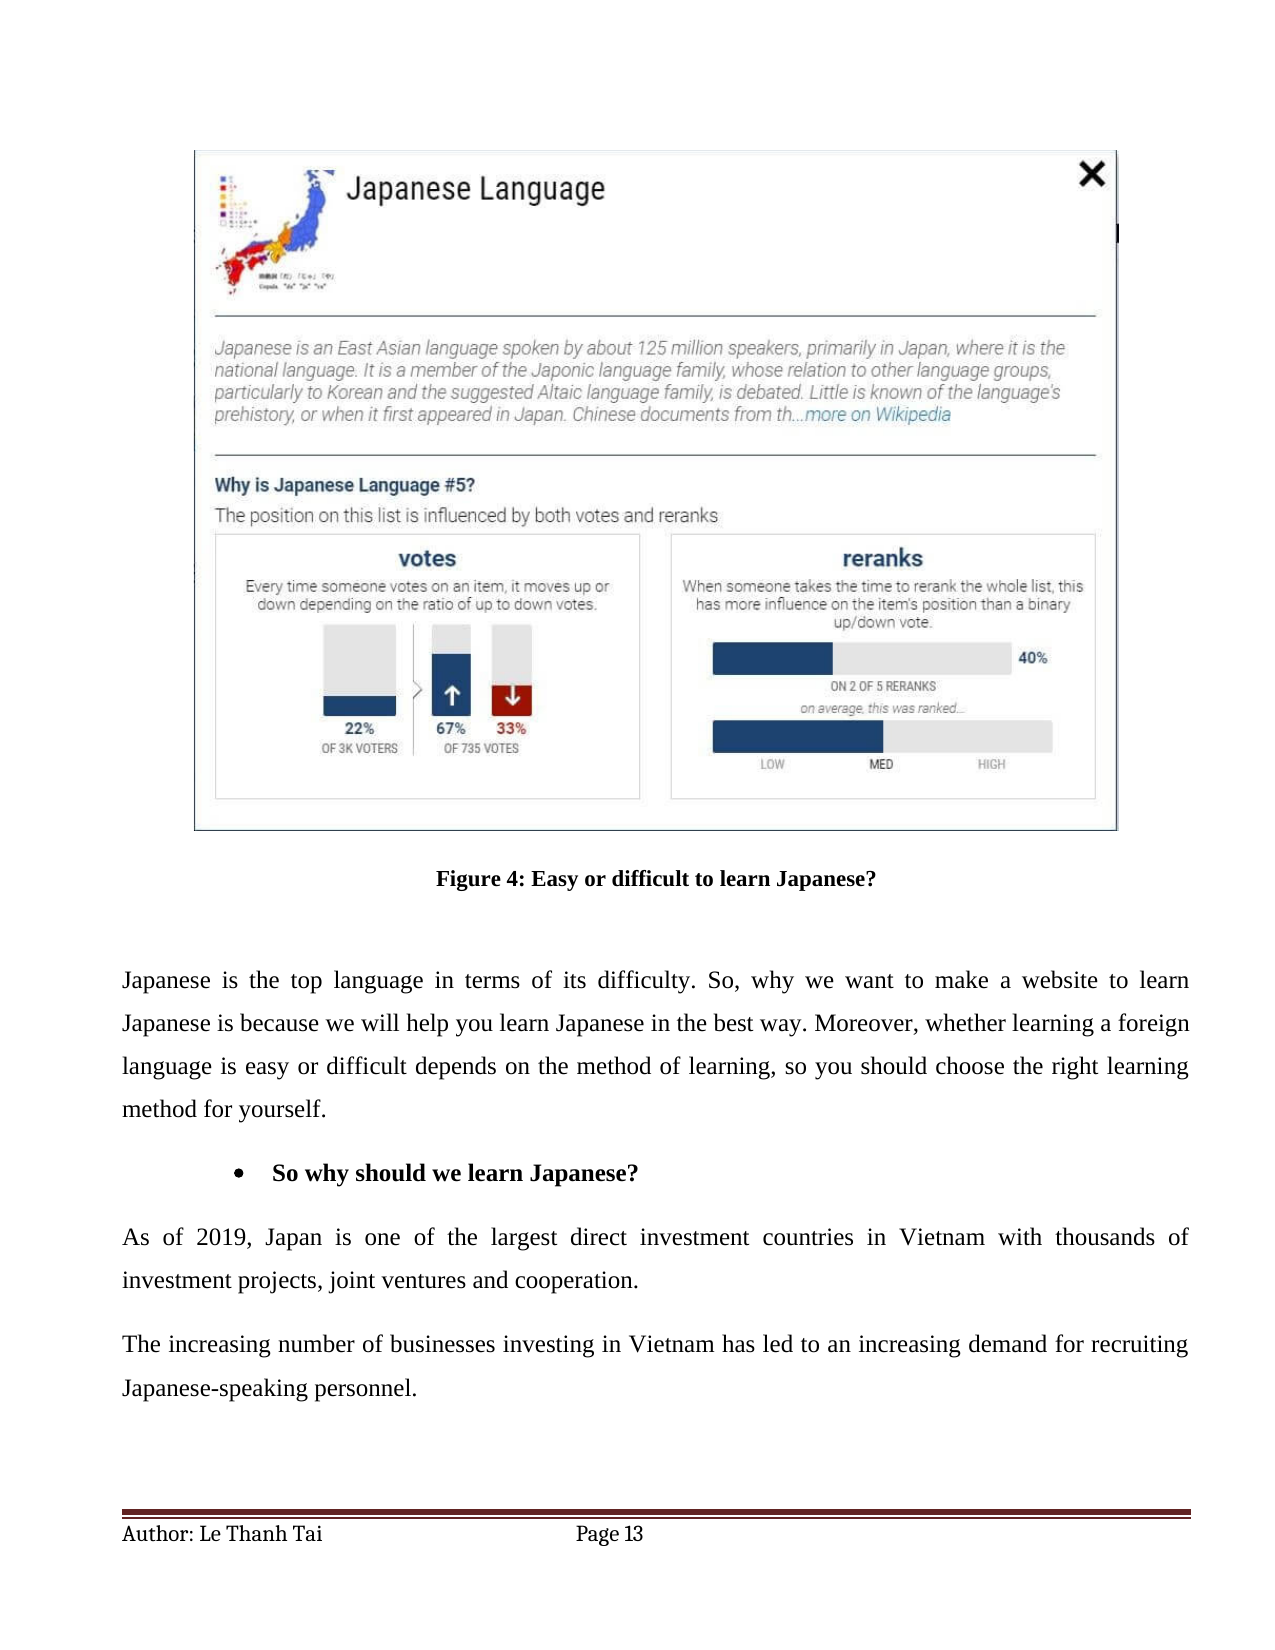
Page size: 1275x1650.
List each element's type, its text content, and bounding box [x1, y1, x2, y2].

text Japanese is the top language in terms of its difficulty. So, why we want to make a website to learn Japanese is because we will help you learn Japanese in the best way. Moreover, whether learning a foreign language is easy or difficult depends on the method of learning, so you should choose the right learning method for yourself. [122, 965, 1191, 1123]
list So why should we learn Japanese? [234, 1158, 1191, 1187]
picture [193, 150, 1119, 831]
text The increasing number of businesses investing in Vietnam has led to an increasing demand for recruiting Japanese-speaking personnel. [122, 1329, 1191, 1401]
text As of 2019, Japan is one of the largest direct investment countries in Vietnam with thousands of investment projects, joint ventures and cooperation. [122, 1222, 1191, 1294]
text Figure 4: Easy or difficult to learn Japanese? [122, 865, 1191, 891]
